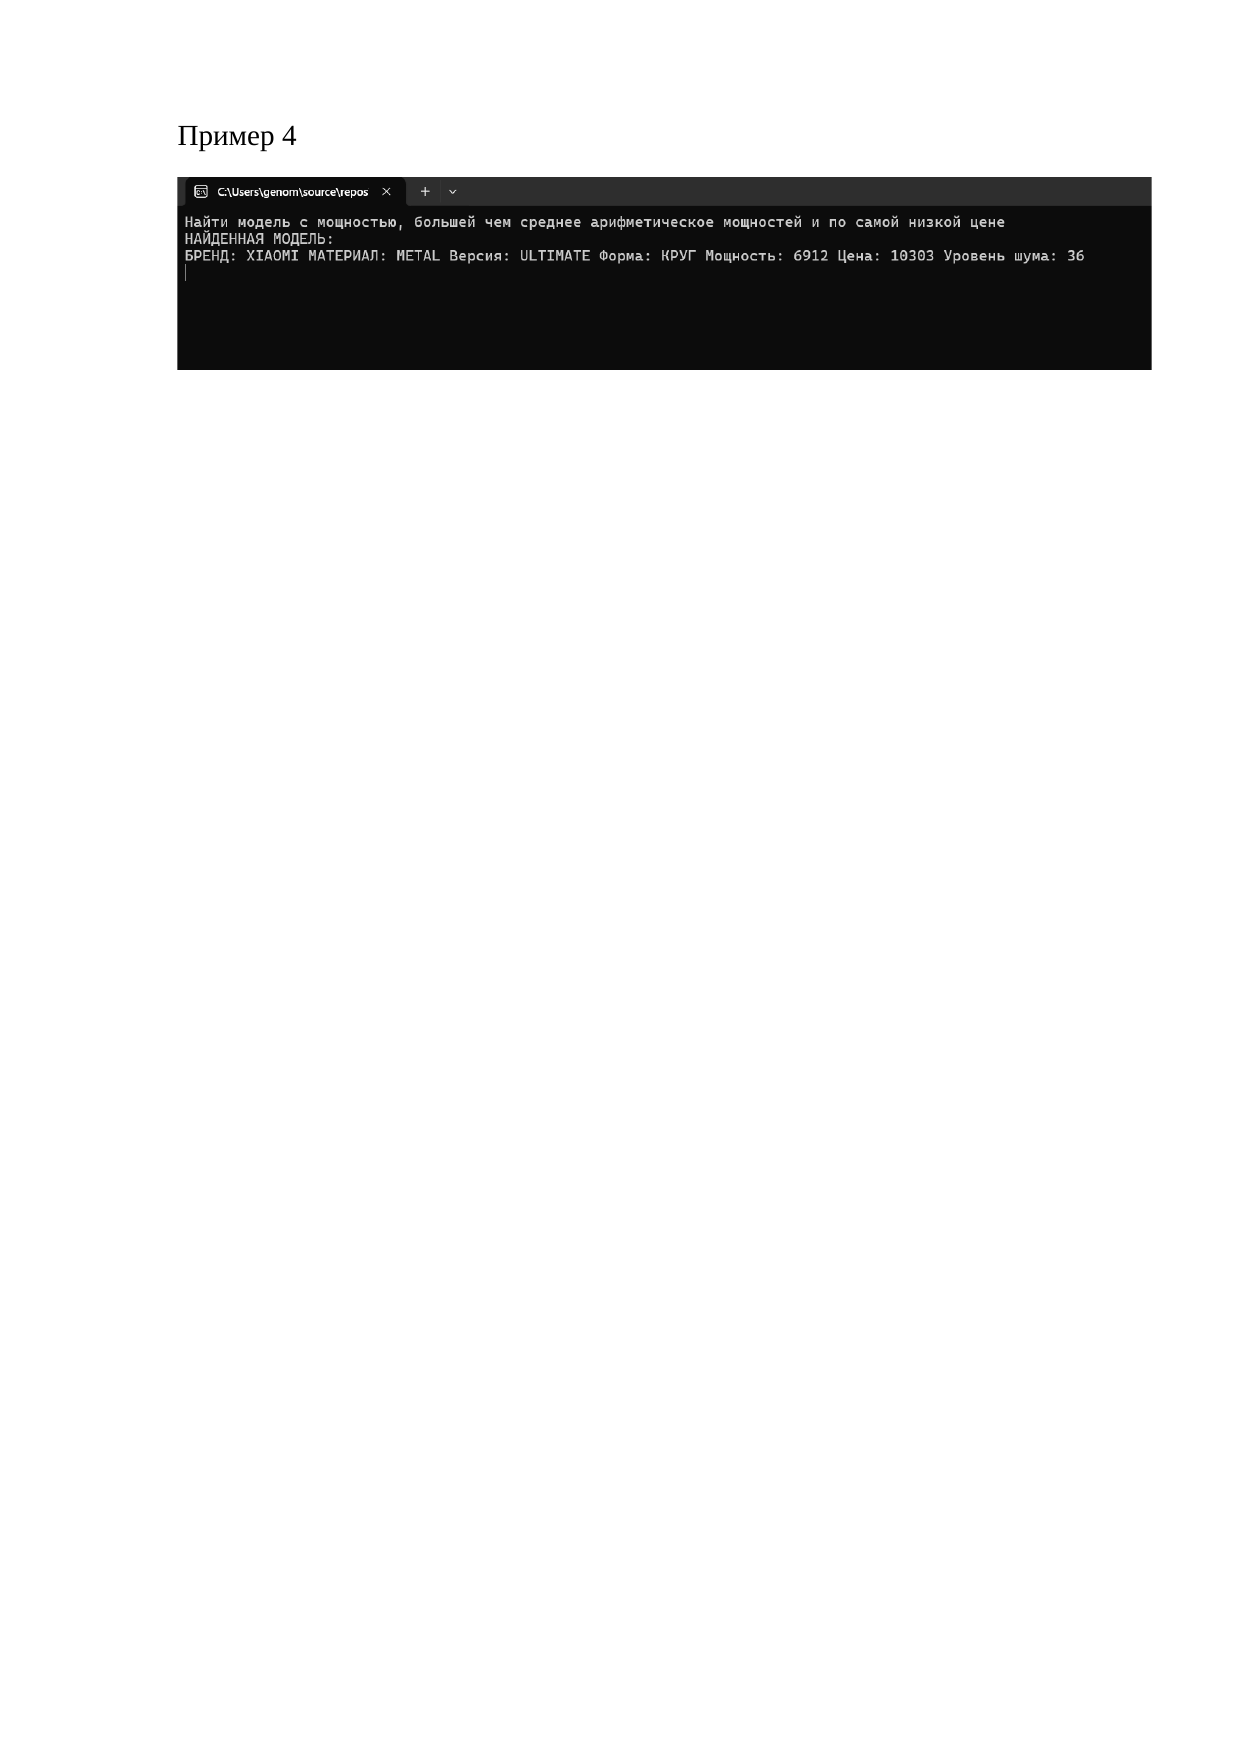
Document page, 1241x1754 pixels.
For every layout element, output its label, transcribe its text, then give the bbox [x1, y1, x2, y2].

text Пример 4 [177, 118, 1152, 152]
picture [177, 177, 1152, 370]
